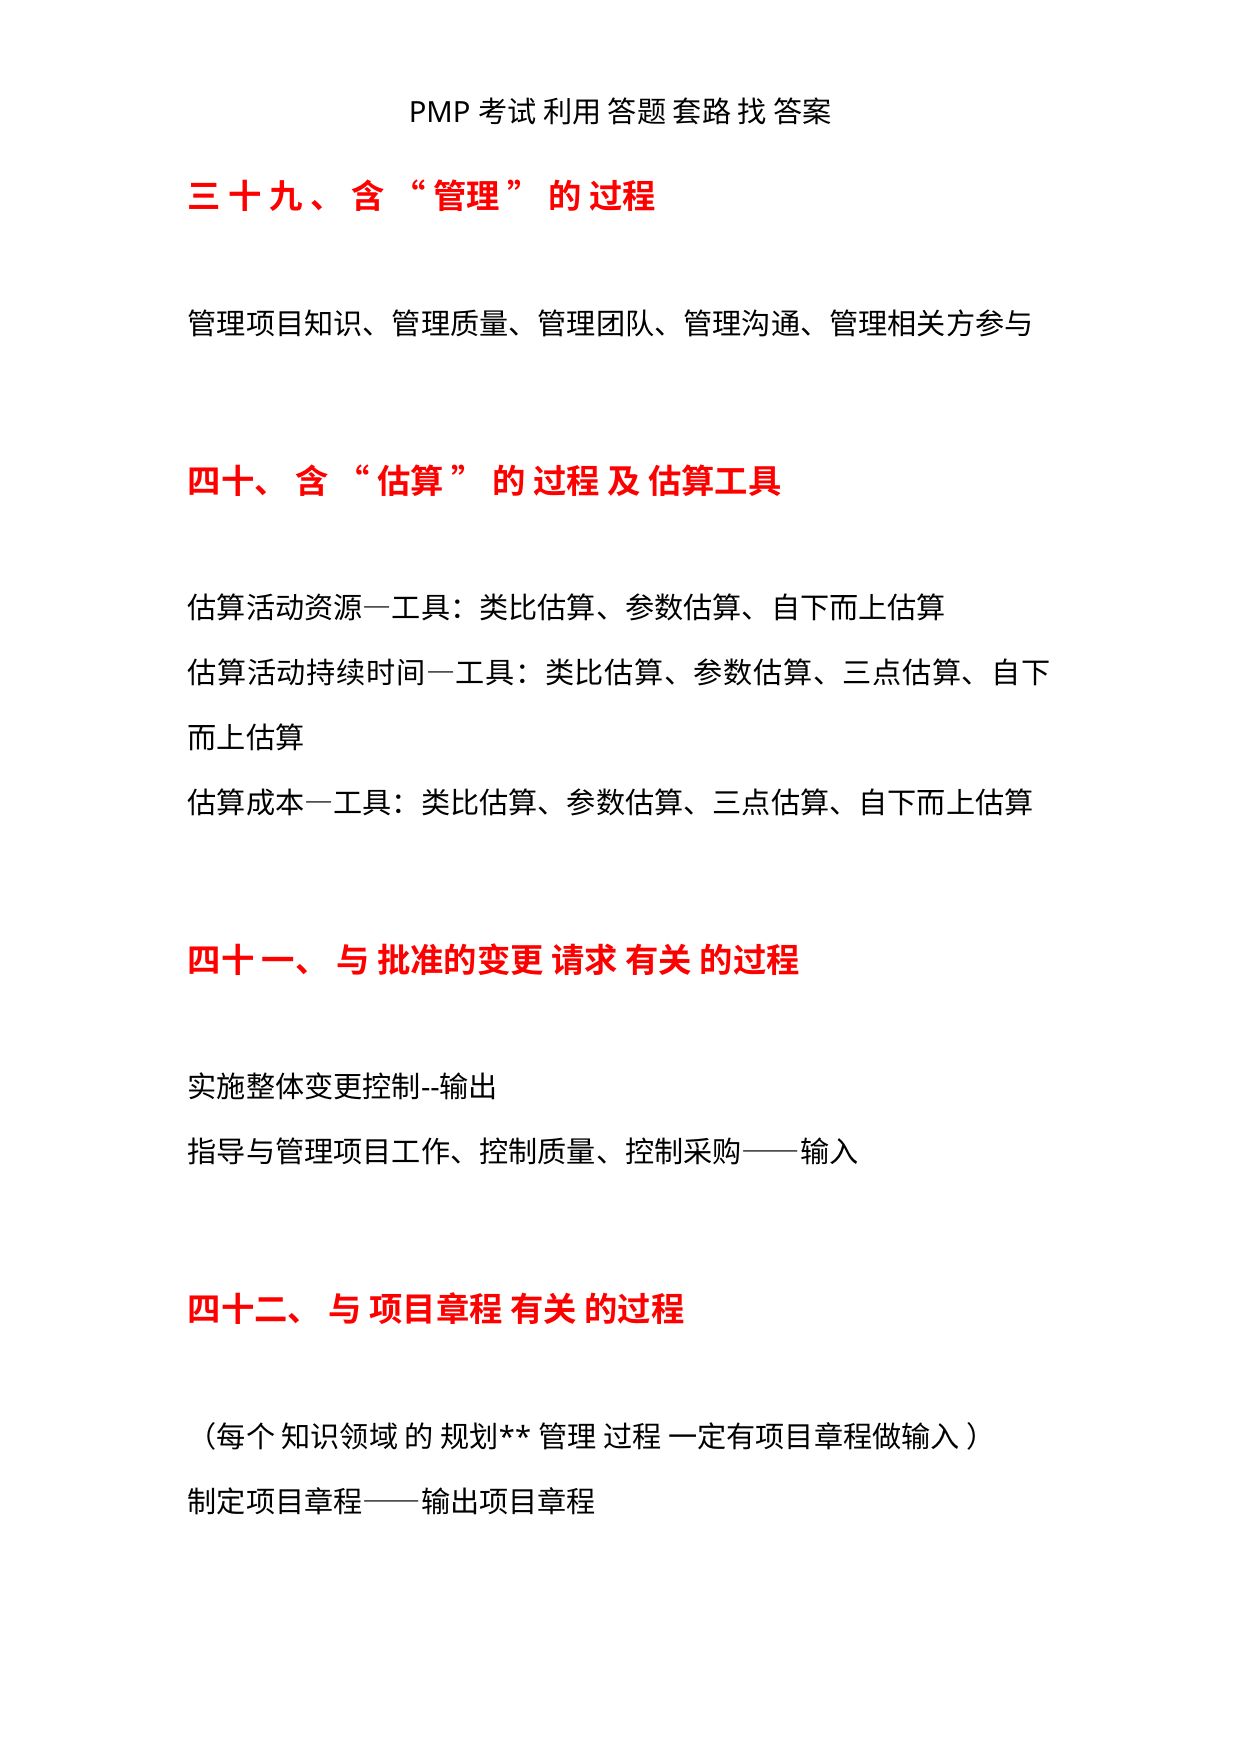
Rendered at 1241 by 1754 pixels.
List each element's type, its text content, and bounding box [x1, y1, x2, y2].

text 估算活动资源—工具：类比估算、参数估算、自下而上估算 [187, 573, 1053, 638]
text 制定项目章程——输出项目章程 [187, 1467, 1053, 1532]
text 实施整体变更控制--输出 [187, 1053, 1053, 1118]
text 估算成本—工具：类比估算、参数估算、三点估算、自下而上估算 [187, 768, 1053, 833]
subtitle 四十二、 与 项目章程 有关 的过程 [187, 1275, 1053, 1340]
text 管理项目知识、管理质量、管理团队、管理沟通、管理相关方参与 [187, 289, 1053, 354]
subtitle 四十 一、 与 批准的变更 请求 有关 的过程 [187, 926, 1053, 991]
text 指导与管理项目工作、控制质量、控制采购——输入 [187, 1118, 1053, 1183]
subtitle 三 十 九 、 含 “ 管理 ” 的 过程 [187, 162, 1053, 227]
text （每个 知识领域 的 规划** 管理 过程 一定有项目章程做输入 ） [187, 1402, 1053, 1467]
text 估算活动持续时间—工具：类比估算、参数估算、三点估算、自下而上估算 [187, 638, 1053, 768]
subtitle 四十、 含 “ 估算 ” 的 过程 及 估算工具 [187, 446, 1053, 511]
